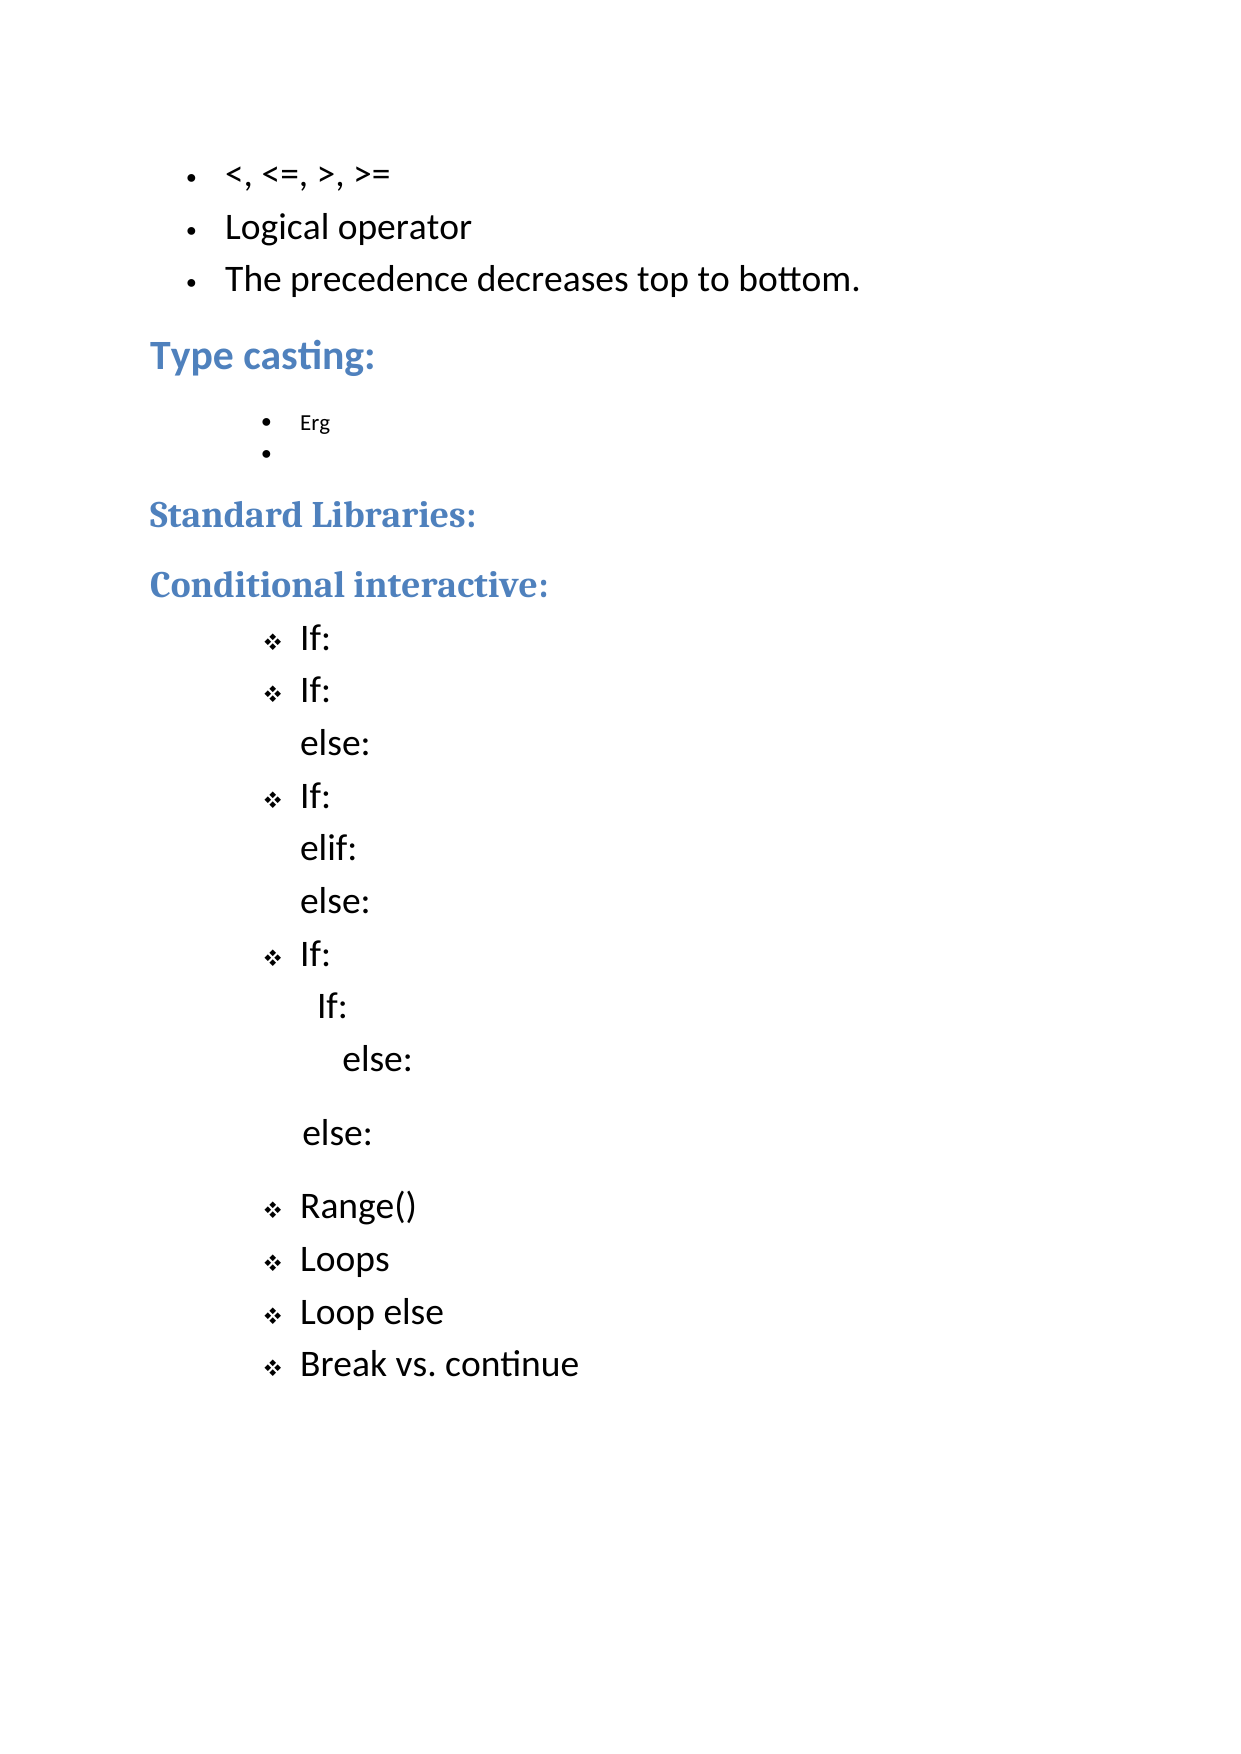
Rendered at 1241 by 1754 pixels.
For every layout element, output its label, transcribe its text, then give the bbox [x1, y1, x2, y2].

list If: [262, 613, 1090, 659]
list If: [262, 930, 1090, 976]
subtitle Conditional interactive: [150, 564, 1090, 607]
subtitle Standard Libraries: [150, 493, 1090, 537]
list The precedence decreases top to bottom. [187, 255, 1090, 301]
list Range() [262, 1182, 1090, 1228]
list Loops [262, 1235, 1090, 1281]
list Logical operator [187, 203, 1090, 248]
list else: [300, 1035, 1090, 1081]
list Break vs. continue [262, 1340, 1090, 1386]
list If: [262, 666, 1090, 712]
list Loop else [262, 1288, 1090, 1333]
list else: [300, 719, 1090, 765]
list If: [262, 772, 1090, 817]
list else: [300, 877, 1090, 923]
list If: [300, 982, 1090, 1028]
list <, <=, >, >= [187, 150, 1090, 196]
text Type casting: [150, 329, 1090, 380]
list elif: [300, 824, 1090, 870]
text else: [150, 1109, 1090, 1154]
list Erg [262, 408, 1090, 436]
